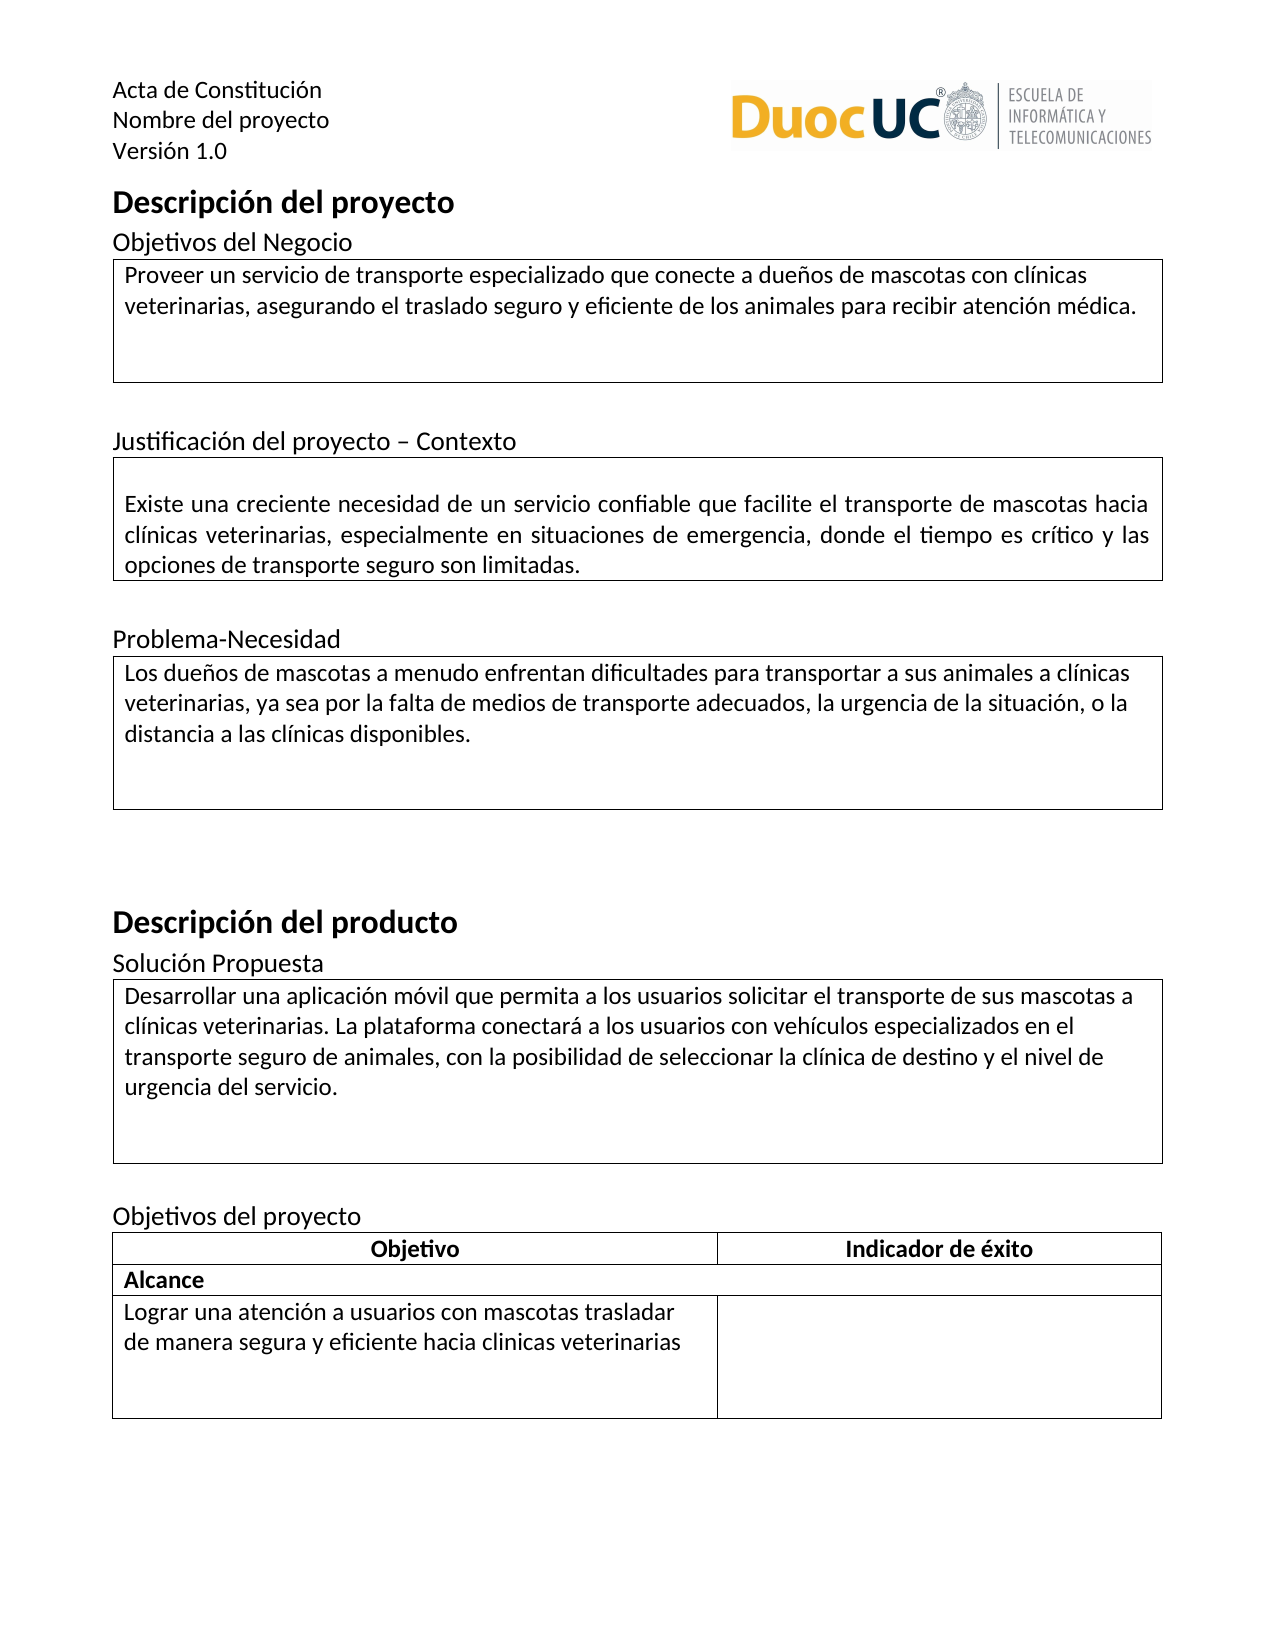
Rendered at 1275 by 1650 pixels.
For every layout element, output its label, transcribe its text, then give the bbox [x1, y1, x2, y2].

table_header Los dueños de mascotas a menudo enfrentan dificultades para transportar a sus animales a clínicas veterinarias, ya sea por la falta de medios de transporte adecuados, la urgencia de la situación, o la distancia a las clínicas disponibles. [114, 657, 1162, 809]
text Problema-Necesidad [112, 623, 1162, 656]
text Objetivos del proyecto [112, 1199, 1162, 1232]
table_header Indicador de éxito [718, 1233, 1161, 1263]
text Objetivos del Negocio [112, 226, 1162, 258]
picture [731, 80, 1152, 151]
table_cell [718, 1296, 1161, 1418]
table_header Proveer un servicio de transporte especializado que conecte a dueños de mascotas con clínicas veterinarias, asegurando el traslado seguro y eficiente de los animales para recibir atención médica. [114, 260, 1162, 382]
text Solución Propuesta [112, 946, 1162, 979]
table_cell Alcance [113, 1265, 1161, 1295]
text Descripción del producto [112, 901, 1162, 942]
text Justificación del proyecto – Contexto [112, 424, 1162, 457]
table_header Desarrollar una aplicación móvil que permita a los usuarios solicitar el transporte de sus mascotas a clínicas veterinarias. La plataforma conectará a los usuarios con vehículos especializados en el transporte seguro de animales, con la posibilidad de seleccionar la clínica de destino y el nivel de urgencia del servicio. [114, 980, 1162, 1163]
table_header Existe una creciente necesidad de un servicio confiable que facilite el transporte de mascotas hacia clínicas veterinarias, especialmente en situaciones de emergencia, donde el tiempo es crítico y las opciones de transporte seguro son limitadas. [114, 458, 1162, 580]
table_header Objetivo [113, 1233, 717, 1263]
table_cell Lograr una atención a usuarios con mascotas trasladar de manera segura y eficiente hacia clinicas veterinarias [113, 1296, 717, 1418]
text Descripción del proyecto [112, 181, 1162, 221]
